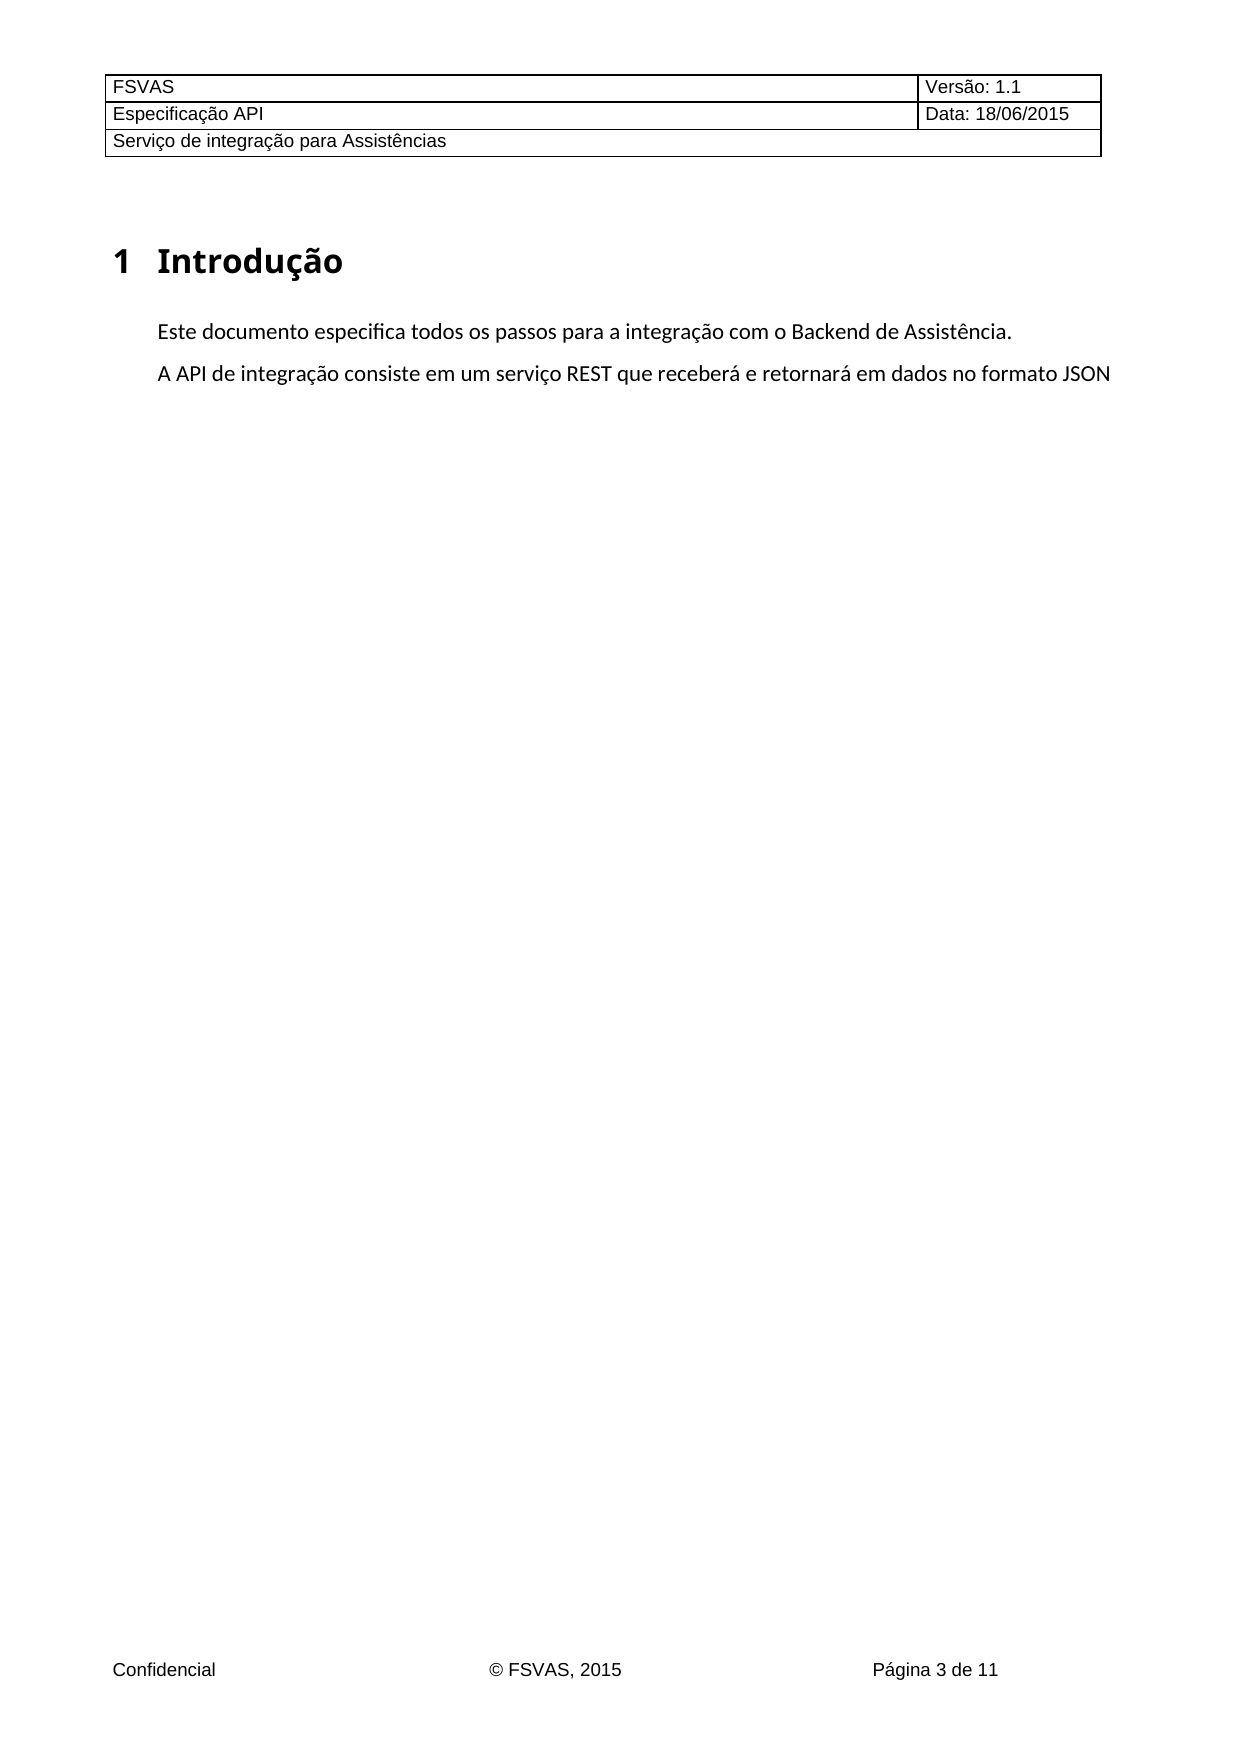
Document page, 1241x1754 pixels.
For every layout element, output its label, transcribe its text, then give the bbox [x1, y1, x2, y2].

subtitle Introdução [112, 238, 1128, 284]
text Este documento especifica todos os passos para a integração com o Backend de Assistência. [112, 317, 1128, 346]
text A API de integração consiste em um serviço REST que receberá e retornará em dados no formato JSON [112, 359, 1128, 387]
